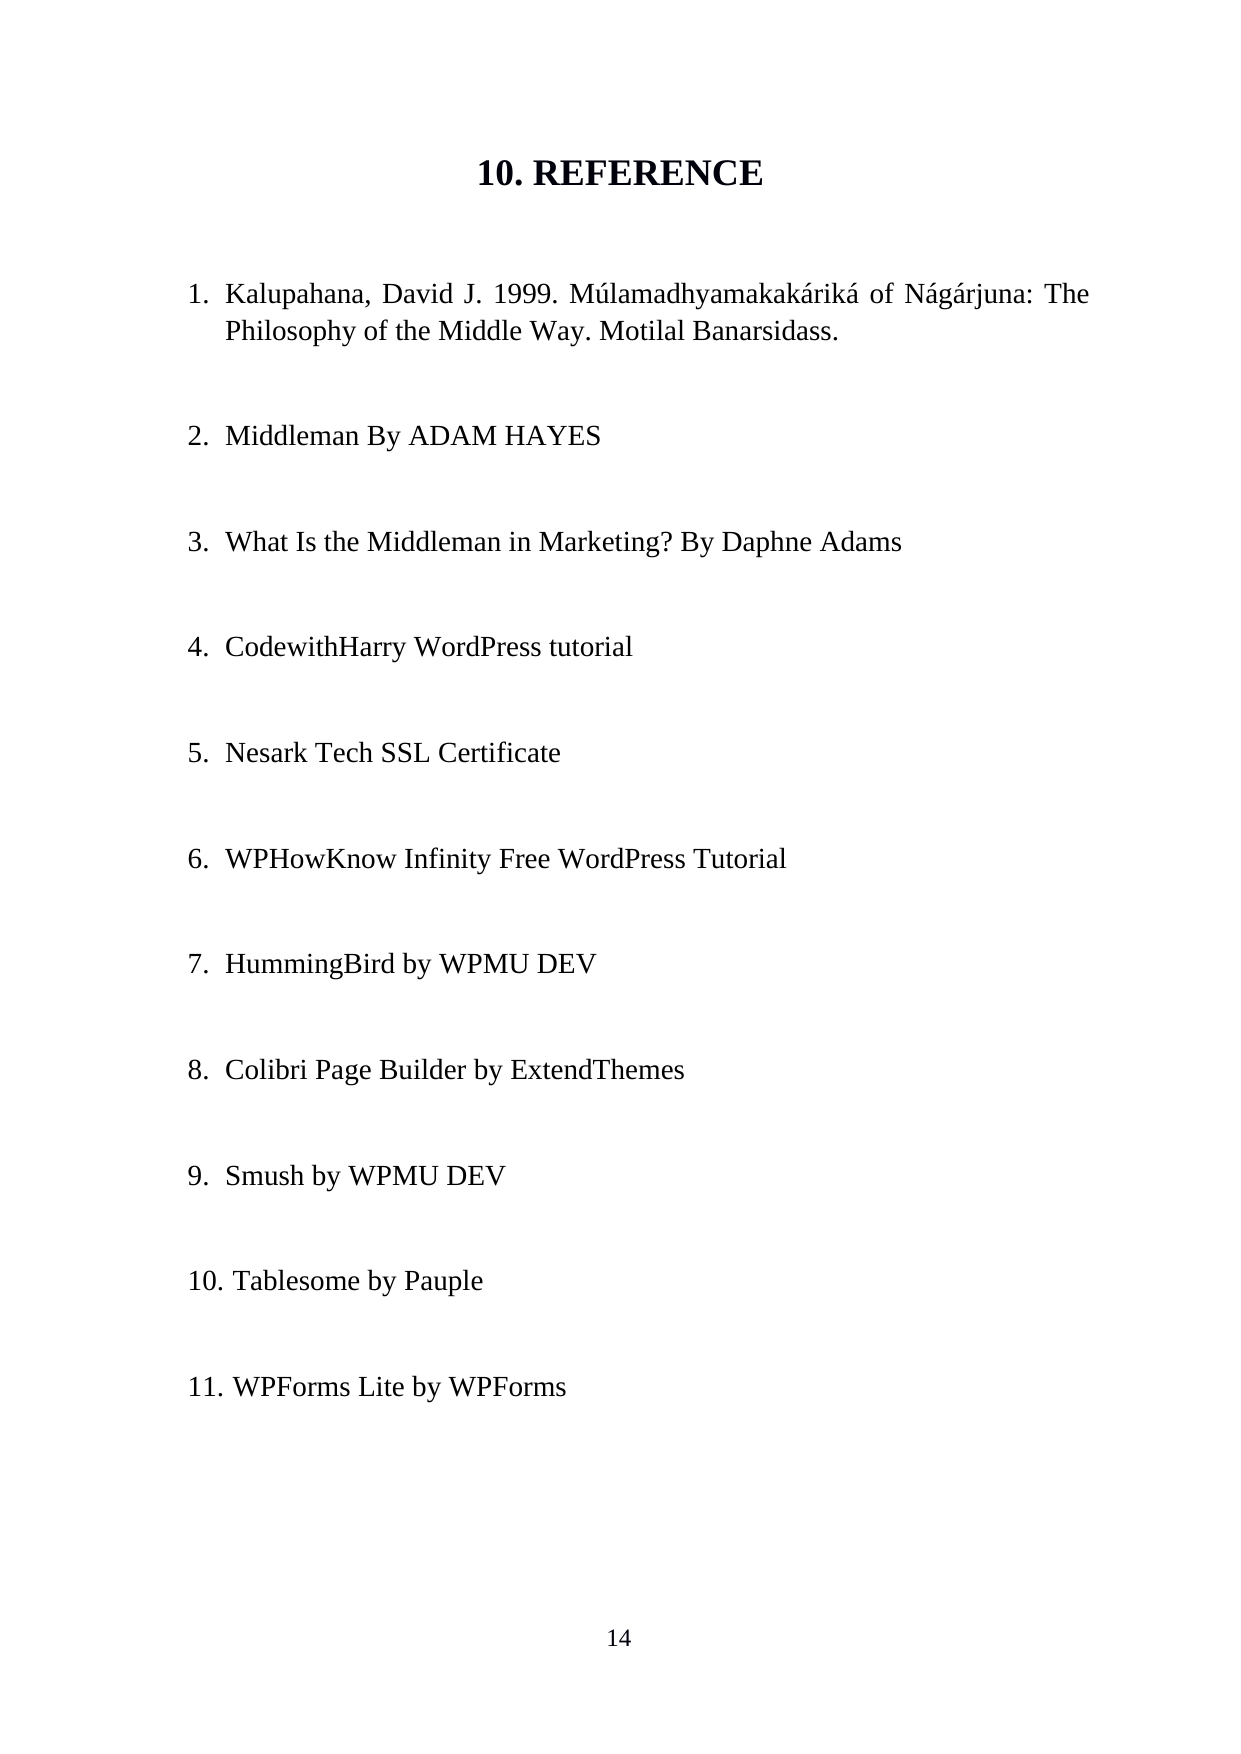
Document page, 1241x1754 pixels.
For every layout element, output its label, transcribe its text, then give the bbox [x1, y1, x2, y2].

text 10. REFERENCE [150, 150, 1090, 193]
list Kalupahana, David J. 1999. Múlamadhyamakakáriká of Nágárjuna: The Philosophy of the Middle Way. Motilal Banarsidass. [187, 276, 1090, 346]
list Tablesome by Pauple [187, 1263, 1090, 1297]
list What Is the Middleman in Marketing? By Daphne Adams [187, 524, 1090, 557]
list Smush by WPMU DEV [187, 1158, 1090, 1191]
list WPHowKnow Infinity Free WordPress Tutorial [187, 841, 1090, 874]
list Nesark Tech SSL Certificate [187, 735, 1090, 769]
list Colibri Page Builder by ExtendThemes [187, 1052, 1090, 1086]
list Middleman By ADAM HAYES [187, 418, 1090, 452]
list CodewithHarry WordPress tutorial [187, 629, 1090, 663]
list HummingBird by WPMU DEV [187, 946, 1090, 980]
list WPForms Lite by WPForms [187, 1369, 1090, 1402]
